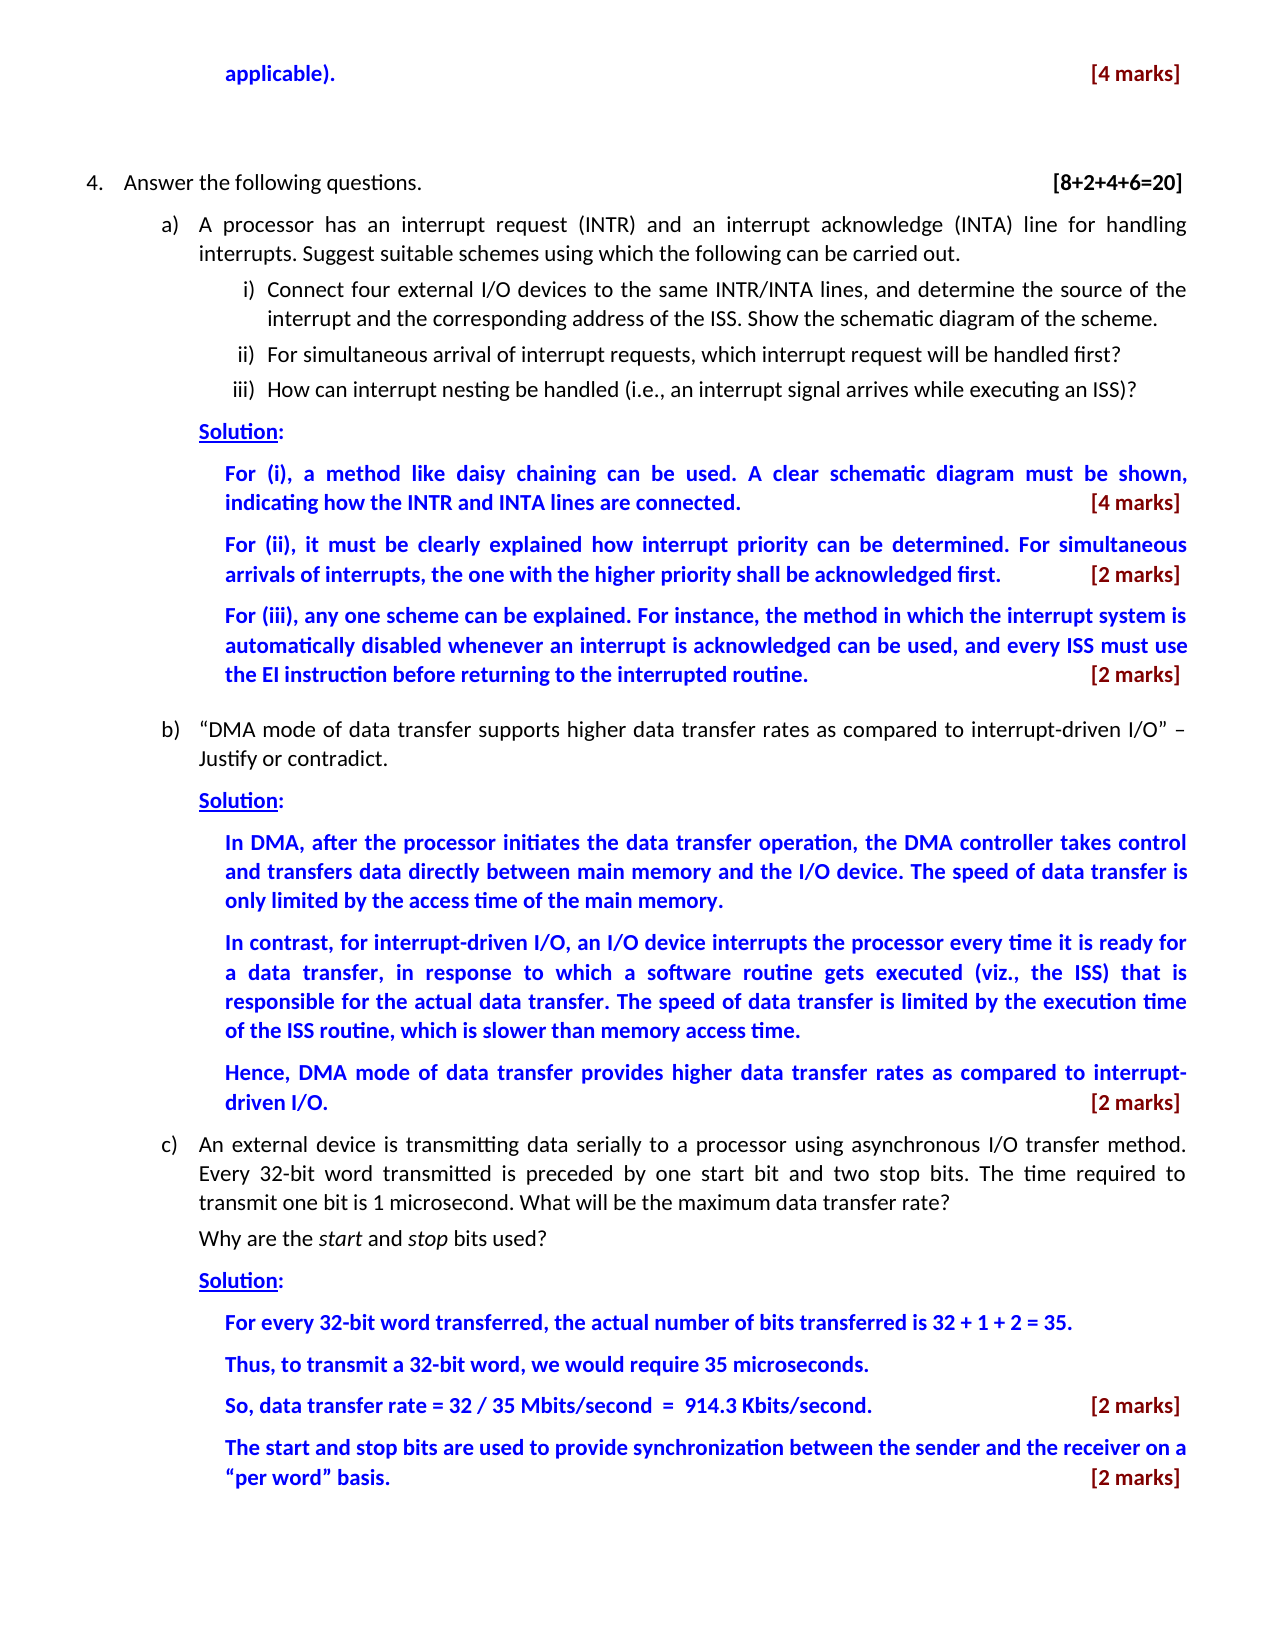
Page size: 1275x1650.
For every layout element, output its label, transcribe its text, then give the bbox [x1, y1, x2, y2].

text For every 32-bit word transferred, the actual number of bits transferred is 32 + 1 + 2 = 35. [225, 1308, 1189, 1336]
text In contrast, for interrupt-driven I/O, an I/O device interrupts the processor every time it is ready for a data transfer, in response to which a software routine gets executed (viz., the ISS) that is responsible for the actual data transfer. The speed of data transfer is limited by the execution time of the ISS routine, which is slower than memory access time. [225, 928, 1189, 1045]
text For (iii), any one scheme can be explained. For instance, the method in which the interrupt system is automatically disabled whenever an interrupt is acknowledged can be used, and every ISS must use the EI instruction before returning to the interrupted routine. [2 marks] [225, 602, 1189, 688]
text Solution: [198, 1266, 1189, 1294]
list Connect four external I/O devices to the same INTR/INTA lines, and determine the source of the interrupt and the corresponding address of the ISS. Show the schematic diagram of the scheme. [255, 275, 1189, 332]
text Thus, to transmit a 32-bit word, we would require 35 microseconds. [225, 1350, 1189, 1378]
list An external device is transmitting data serially to a processor using asynchronous I/O transfer method. Every 32-bit word transmitted is preceded by one start bit and two stop bits. The time required to transmit one bit is 1 microsecond. What will be the maximum data transfer rate? [161, 1130, 1189, 1217]
text The start and stop bits are used to provide synchronization between the sender and the receiver on a “per word” basis. [2 marks] [225, 1433, 1189, 1491]
text Solution: [199, 417, 1189, 445]
text Hence, DMA mode of data transfer provides higher data transfer rates as compared to interrupt-driven I/O. [2 marks] [225, 1058, 1189, 1116]
list A processor has an interrupt request (INTR) and an interrupt acknowledge (INTA) line for handling interrupts. Suggest suitable schemes using which the following can be carried out. [161, 210, 1189, 267]
text Why are the start and stop bits used? [199, 1224, 1189, 1252]
text In DMA, after the processor initiates the data transfer operation, the DMA controller takes control and transfers data directly between main memory and the I/O device. The speed of data transfer is only limited by the access time of the main memory. [225, 828, 1189, 915]
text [225, 59, 1189, 87]
text For (i), a method like daisy chaining can be used. A clear schematic diagram must be shown, indicating how the INTR and INTA lines are connected. [4 marks] [225, 459, 1189, 517]
list For simultaneous arrival of interrupt requests, which interrupt request will be handled first? [255, 340, 1189, 368]
text So, data transfer rate = 32 / 35 Mbits/second = 914.3 Kbits/second. [2 marks] [225, 1392, 1189, 1420]
list How can interrupt nesting be handled (i.e., an interrupt signal arrives while executing an ISS)? [255, 375, 1189, 403]
text Solution: [199, 786, 1189, 814]
list “DMA mode of data transfer supports higher data transfer rates as compared to interrupt-driven I/O” – Justify or contradict. [161, 715, 1189, 772]
text For (ii), it must be clearly explained how interrupt priority can be determined. For simultaneous arrivals of interrupts, the one with the higher priority shall be acknowledged first. [2 marks] [225, 530, 1189, 588]
list Answer the following questions. [8+2+4+6=20] [86, 168, 1189, 196]
